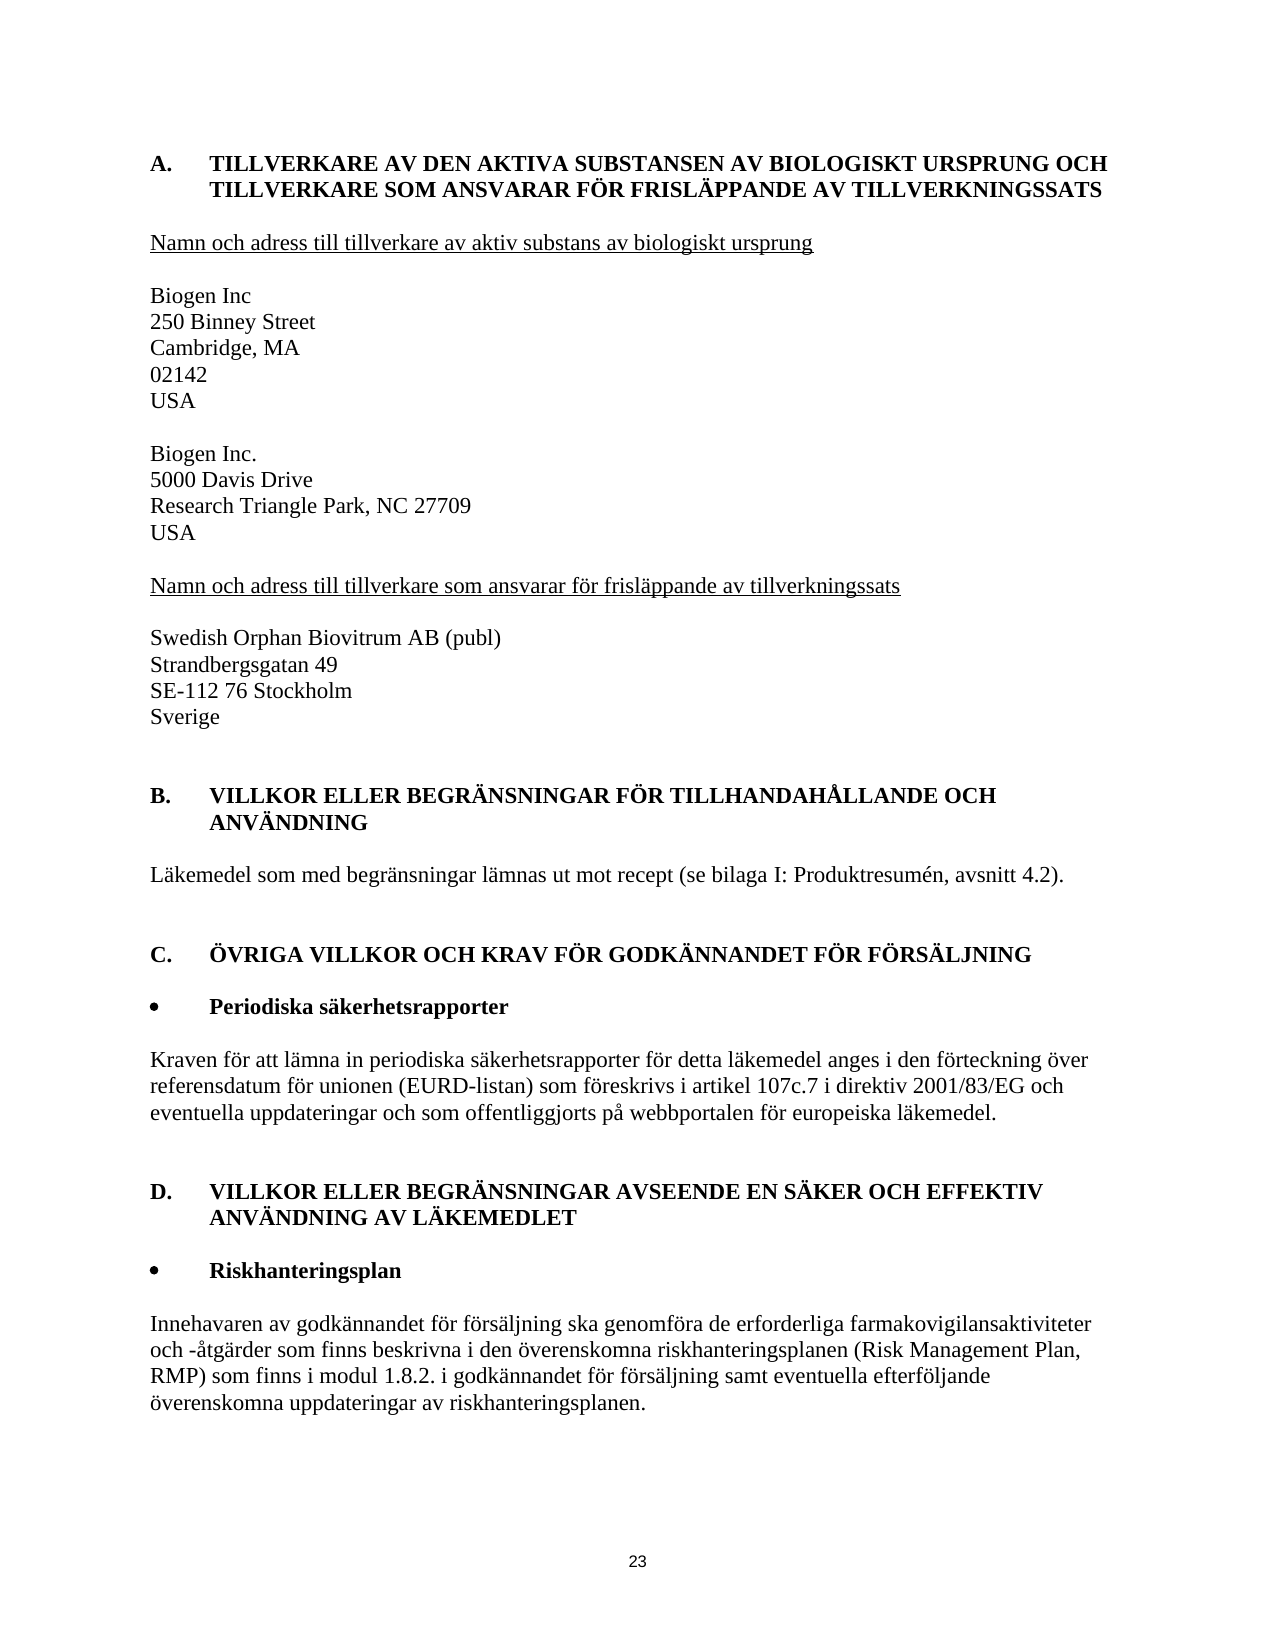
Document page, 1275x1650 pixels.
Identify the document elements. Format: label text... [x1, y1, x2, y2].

title B. VILLKOR ELLER BEGRÄNSNINGAR FÖR TILLHANDAHÅLLANDE OCH ANVÄNDNING [150, 782, 1125, 835]
text 250 Binney Street [150, 308, 1125, 334]
text SE-112 76 Stockholm [150, 677, 1125, 703]
text Strandbergsgatan 49 [150, 651, 1125, 677]
list Riskhanteringsplan [150, 1257, 1125, 1283]
text Namn och adress till tillverkare som ansvarar för frisläppande av tillverkningssats [150, 572, 1125, 598]
text Research Triangle Park, NC 27709 [150, 493, 1125, 519]
text Kraven för att lämna in periodiska säkerhetsrapporter för detta läkemedel anges i den förteckning över referensdatum för unionen (EURD-listan) som föreskrivs i artikel 107c.7 i direktiv 2001/83/EG och eventuella uppdateringar och som offentliggjorts på webbportalen för europeiska läkemedel. [150, 1046, 1125, 1125]
text Namn och adress till tillverkare av aktiv substans av biologiskt ursprung [150, 229, 1125, 255]
list Läkemedel som med begränsningar lämnas ut mot recept (se bilaga I: Produktresumén, avsnitt 4.2). [150, 862, 1125, 888]
list Periodiska säkerhetsrapporter [150, 993, 1125, 1020]
text Biogen Inc. [150, 440, 1125, 466]
text Biogen Inc [150, 282, 1125, 308]
title A. TILLVERKARE AV DEN AKTIVA SUBSTANSEN AV BIOLOGISKT URSPRUNG OCH TILLVERKARE SOM ANSVARAR FÖR FRISLÄPPANDE AV TILLVERKNINGSSATS [150, 150, 1125, 203]
text USA [150, 387, 1125, 413]
text 5000 Davis Drive [150, 466, 1125, 493]
text Sverige [150, 703, 1125, 730]
title D. VILLKOR ELLER BEGRÄNSNINGAR AVSEENDE EN SÄKER OCH EFFEKTIV ANVÄNDNING AV LÄKEMEDLET [150, 1178, 1125, 1231]
text Swedish Orphan Biovitrum AB (publ) [150, 624, 1125, 651]
text 02142 [150, 361, 1125, 387]
title C. ÖVRIGA VILLKOR OCH KRAV FÖR GODKÄNNANDET FÖR FÖRSÄLJNING [150, 941, 1125, 967]
text Innehavaren av godkännandet för försäljning ska genomföra de erforderliga farmakovigilansaktiviteter och -åtgärder som finns beskrivna i den överenskomna riskhanteringsplanen (Risk Management Plan, RMP) som finns i modul 1.8.2. i godkännandet för försäljning samt eventuella efterföljande överenskomna uppdateringar av riskhanteringsplanen. [150, 1309, 1125, 1415]
text USA [150, 519, 1125, 545]
text Cambridge, MA [150, 334, 1125, 361]
